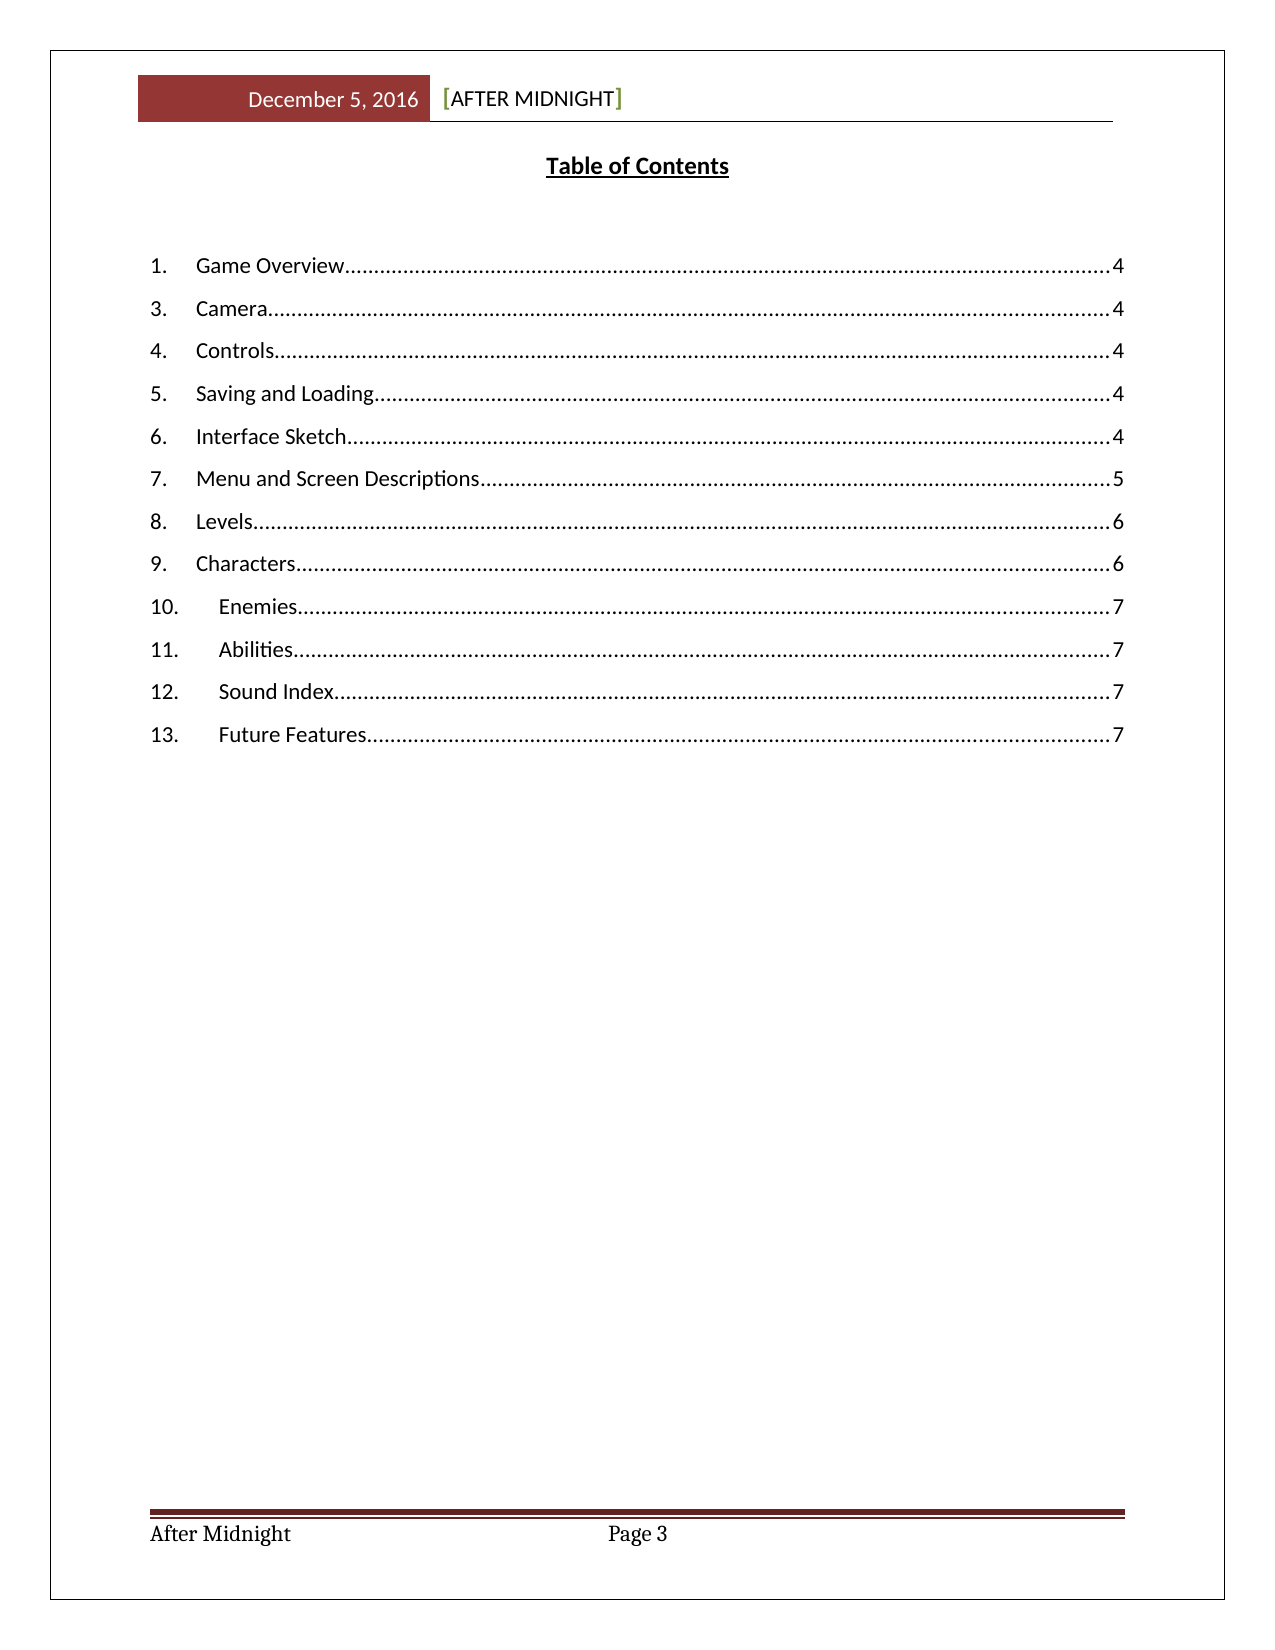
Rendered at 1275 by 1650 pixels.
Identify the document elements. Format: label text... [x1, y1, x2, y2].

text Table of Contents [150, 150, 1125, 181]
